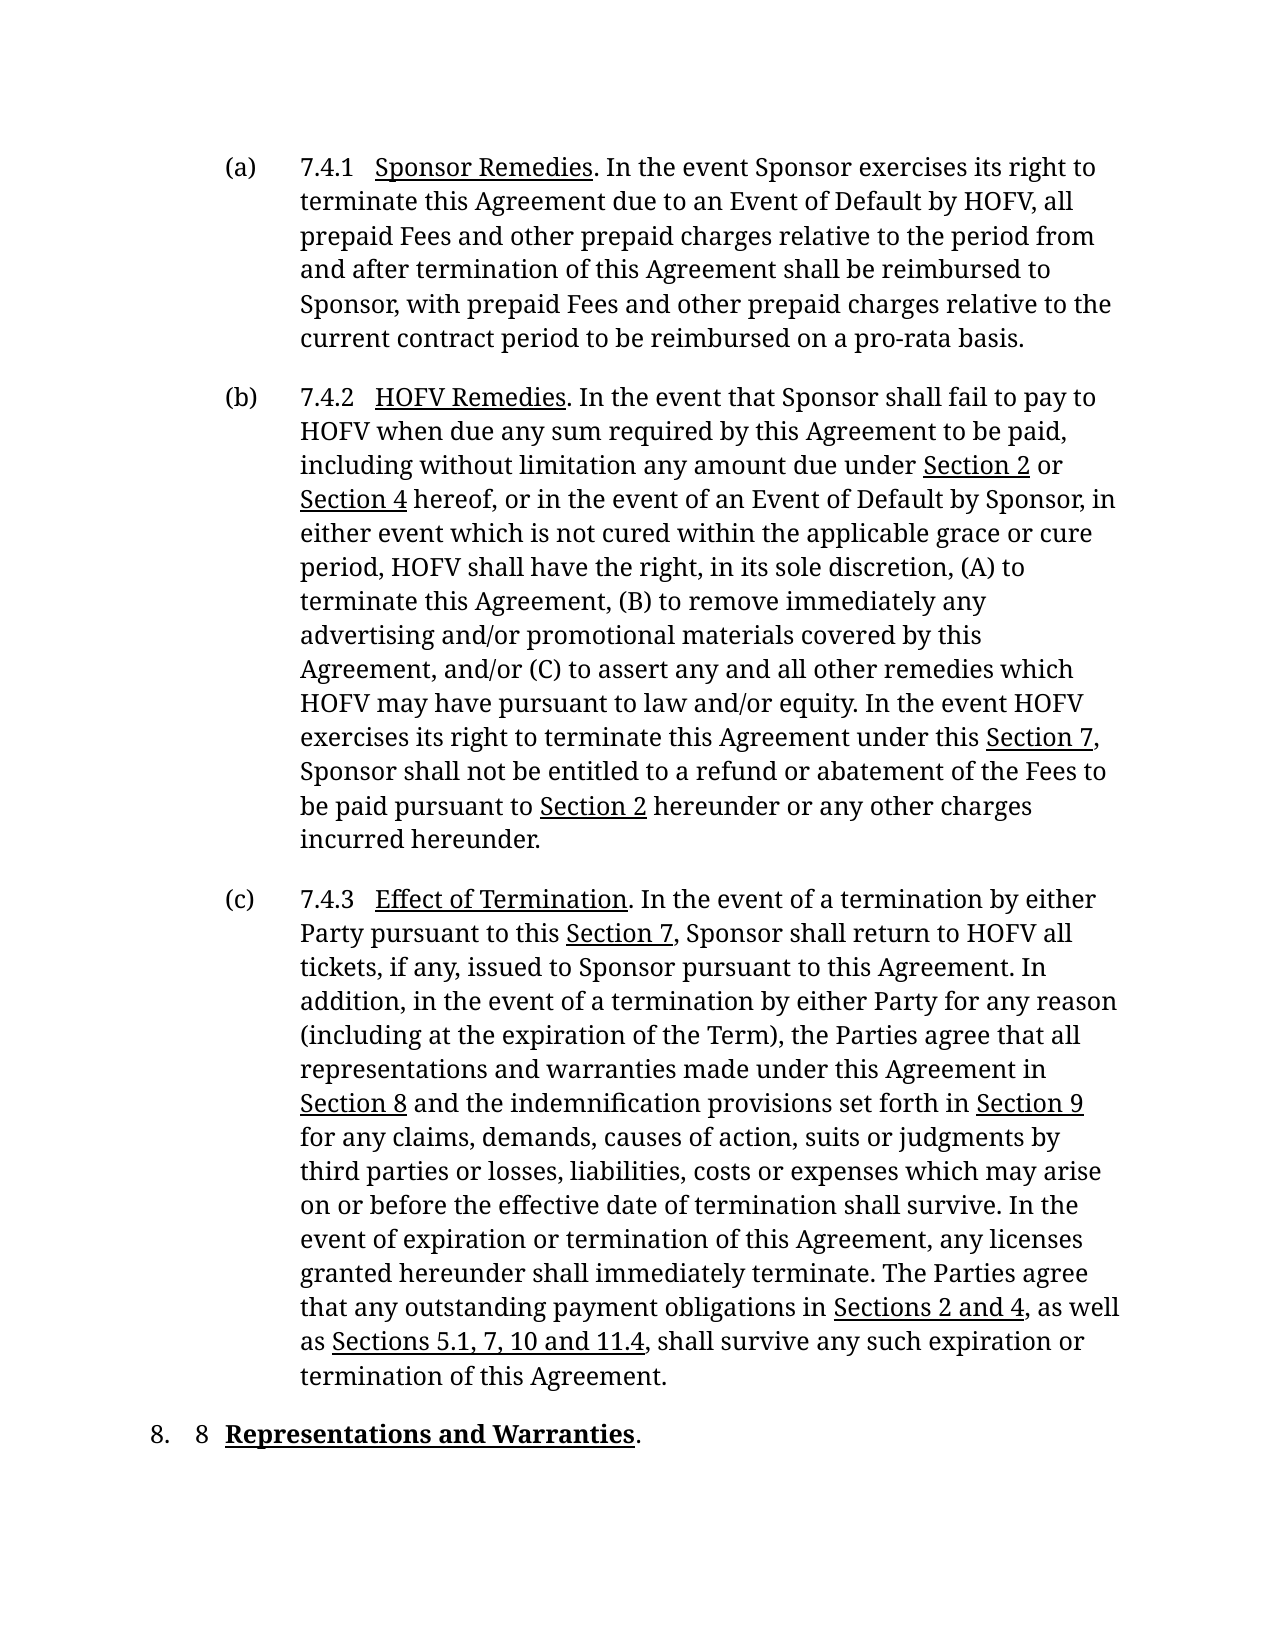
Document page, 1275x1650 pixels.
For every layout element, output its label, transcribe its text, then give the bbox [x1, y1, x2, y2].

subtitle 7.4.2 HOFV Remedies. In the event that Sponsor shall fail to pay to HOFV when due any sum required by this Agreement to be paid, including without limitation any amount due under Section 2​ or Section 4​ hereof, or in the event of an Event of Default by Sponsor, in either event which is not cured within the applicable grace or cure period, HOFV shall have the right, in its sole discretion, (A) to terminate this Agreement, (B) to remove immediately any advertising and/or promotional materials covered by this Agreement, and/or (C) to assert any and all other remedies which HOFV may have pursuant to law and/or equity. In the event HOFV exercises its right to terminate this Agreement under this Section 7​, Sponsor shall not be entitled to a refund or abatement of the Fees to be paid pursuant to Section 2​ hereunder or any other charges incurred hereunder. [225, 379, 1125, 856]
subtitle 8 Representations and Warranties. [150, 1417, 1125, 1451]
subtitle 7.4.3 Effect of Termination. In the event of a termination by either Party pursuant to this Section 7​, Sponsor shall return to HOFV all tickets, if any, issued to Sponsor pursuant to this Agreement. In addition, in the event of a termination by either Party for any reason (including at the expiration of the Term), the Parties agree that all representations and warranties made under this Agreement in Section 8​ and the indemnification provisions set forth in Section 9​ for any claims, demands, causes of action, suits or judgments by third parties or losses, liabilities, costs or expenses which may arise on or before the effective date of termination shall survive. In the event of expiration or termination of this Agreement, any licenses granted hereunder shall immediately terminate. The Parties agree that any outstanding payment obligations in Sections 2​ and 4​, as well as Sections 5.1​, 7​, 10​ and 11.4​, shall survive any such expiration or termination of this Agreement. [225, 881, 1125, 1392]
subtitle 7.4.1 Sponsor Remedies. In the event Sponsor exercises its right to terminate this Agreement due to an Event of Default by HOFV, all prepaid Fees and other prepaid charges relative to the period from and after termination of this Agreement shall be reimbursed to Sponsor, with prepaid Fees and other prepaid charges relative to the current contract period to be reimbursed on a pro-rata basis. [225, 150, 1125, 354]
